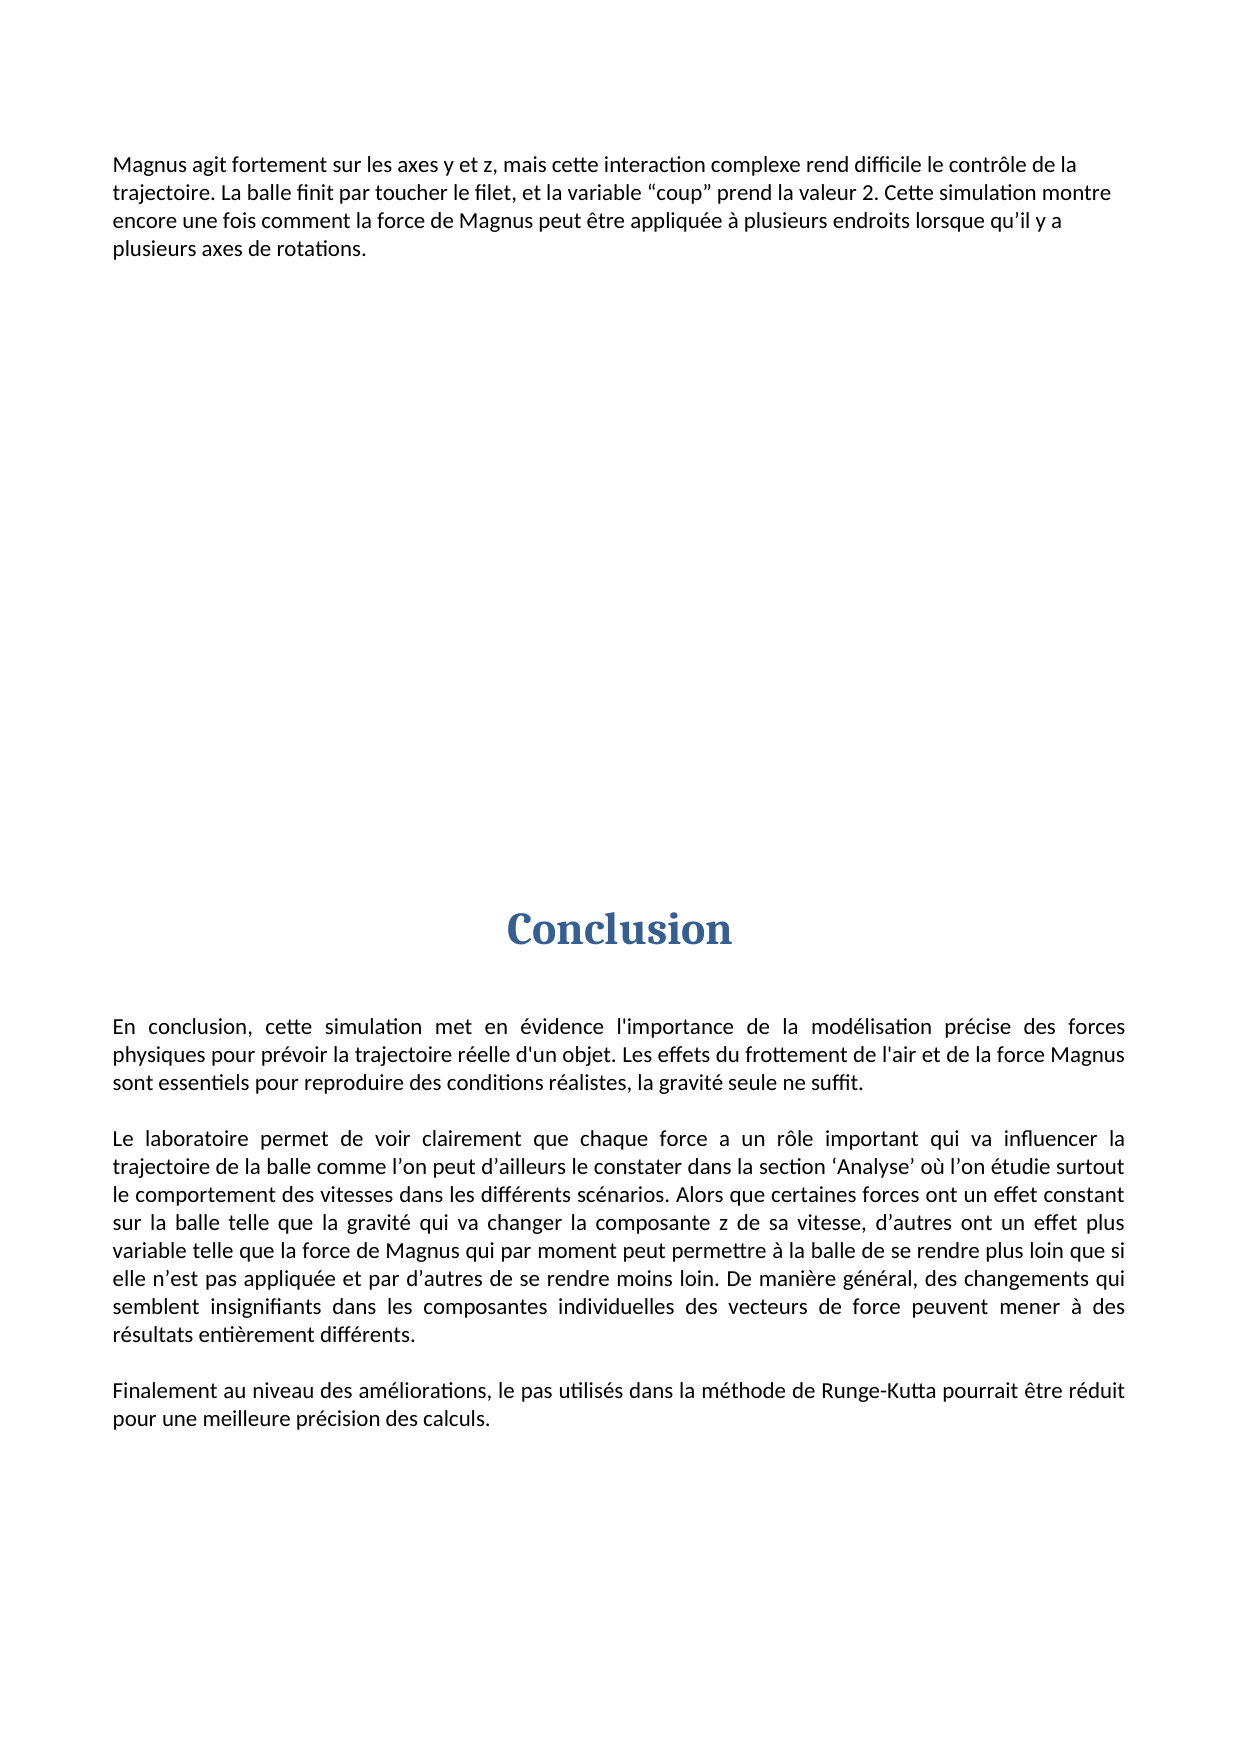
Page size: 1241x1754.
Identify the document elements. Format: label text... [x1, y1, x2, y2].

text Le laboratoire permet de voir clairement que chaque force a un rôle important qui va influencer la trajectoire de la balle comme l’on peut d’ailleurs le constater dans la section ‘Analyse’ où l’on étudie surtout le comportement des vitesses dans les différents scénarios. Alors que certaines forces ont un effet constant sur la balle telle que la gravité qui va changer la composante z de sa vitesse, d’autres ont un effet plus variable telle que la force de Magnus qui par moment peut permettre à la balle de se rendre plus loin que si elle n’est pas appliquée et par d’autres de se rendre moins loin. De manière général, des changements qui semblent insignifiants dans les composantes individuelles des vecteurs de force peuvent mener à des résultats entièrement différents. [112, 1124, 1128, 1348]
subtitle Conclusion [112, 903, 1128, 956]
text En conclusion, cette simulation met en évidence l'importance de la modélisation précise des forces physiques pour prévoir la trajectoire réelle d'un objet. Les effets du frottement de l'air et de la force Magnus sont essentiels pour reproduire des conditions réalistes, la gravité seule ne suffit. [112, 1012, 1128, 1096]
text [112, 150, 1128, 262]
text Finalement au niveau des améliorations, le pas utilisés dans la méthode de Runge-Kutta pourrait être réduit pour une meilleure précision des calculs. [112, 1377, 1128, 1433]
